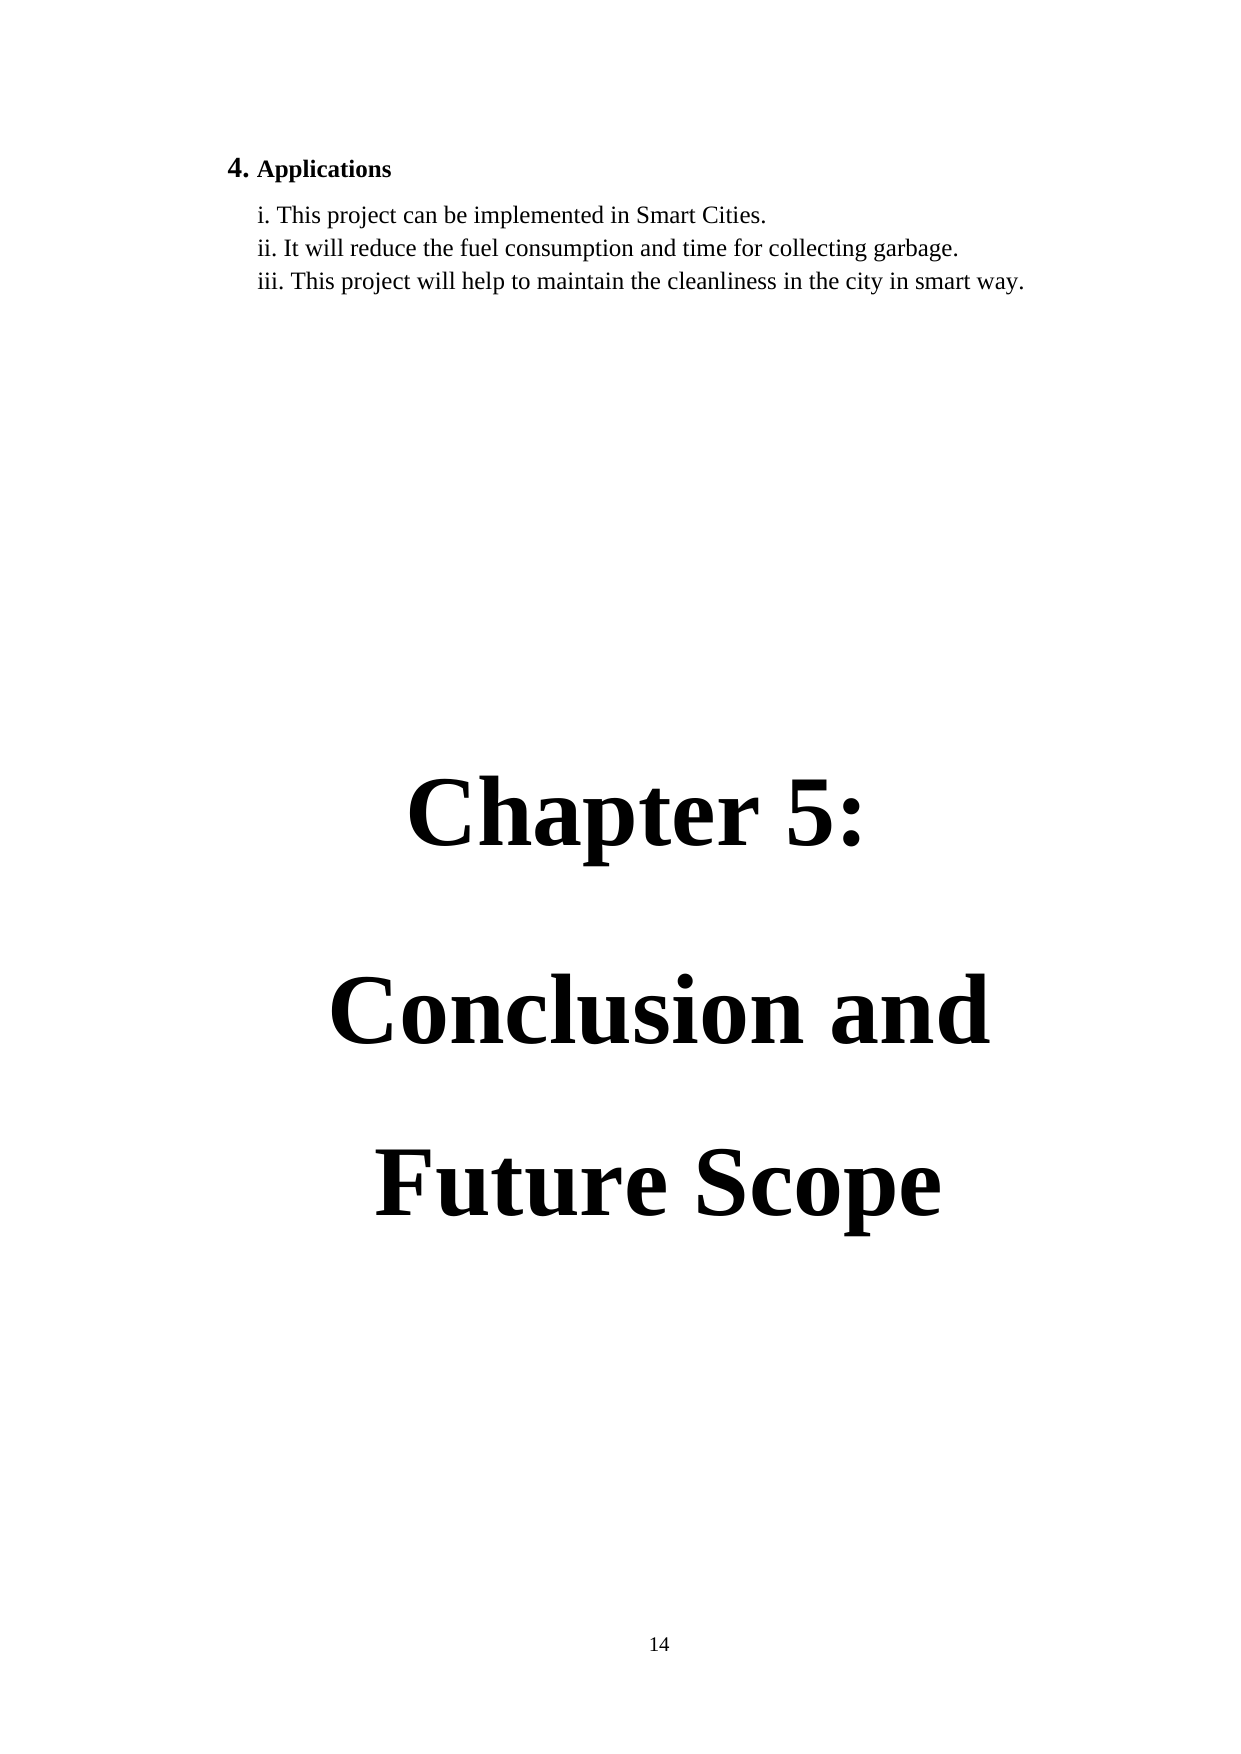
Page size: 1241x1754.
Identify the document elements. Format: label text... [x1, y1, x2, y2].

text ii. It will reduce the fuel consumption and time for collecting garbage. [227, 233, 1090, 262]
text i. This project can be implemented in Smart Cities. [227, 200, 1090, 229]
text Conclusion and Future Scope [227, 950, 1090, 1237]
text iii. This project will help to maintain the cleanliness in the city in smart way. [227, 266, 1090, 295]
text 4. Applications [227, 150, 1090, 183]
text Chapter 5: [375, 752, 1090, 867]
